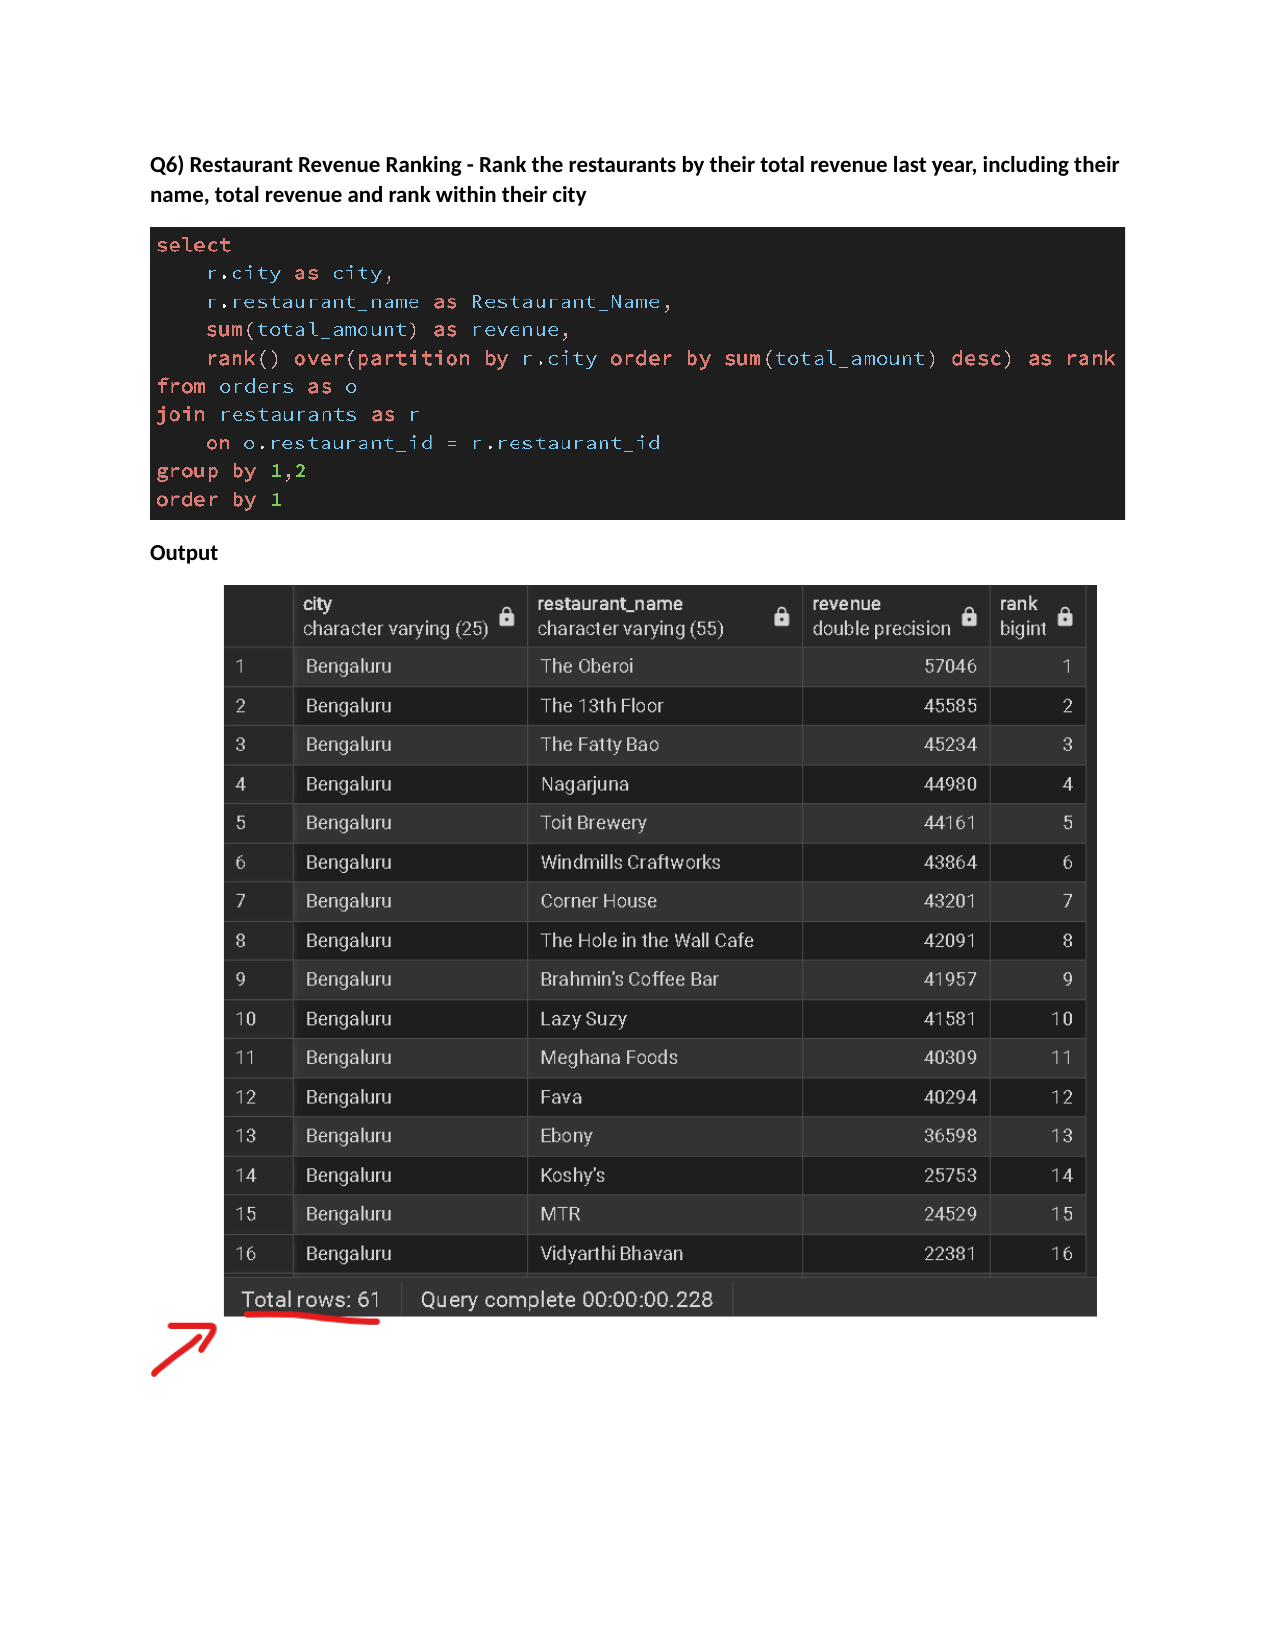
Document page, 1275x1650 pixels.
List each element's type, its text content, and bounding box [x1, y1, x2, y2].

picture [150, 227, 1125, 520]
text Output [150, 538, 1125, 566]
text Q6) Restaurant Revenue Ranking - Rank the restaurants by their total revenue last year, including their name, total revenue and rank within their city [150, 150, 1125, 208]
picture [150, 585, 1097, 1377]
